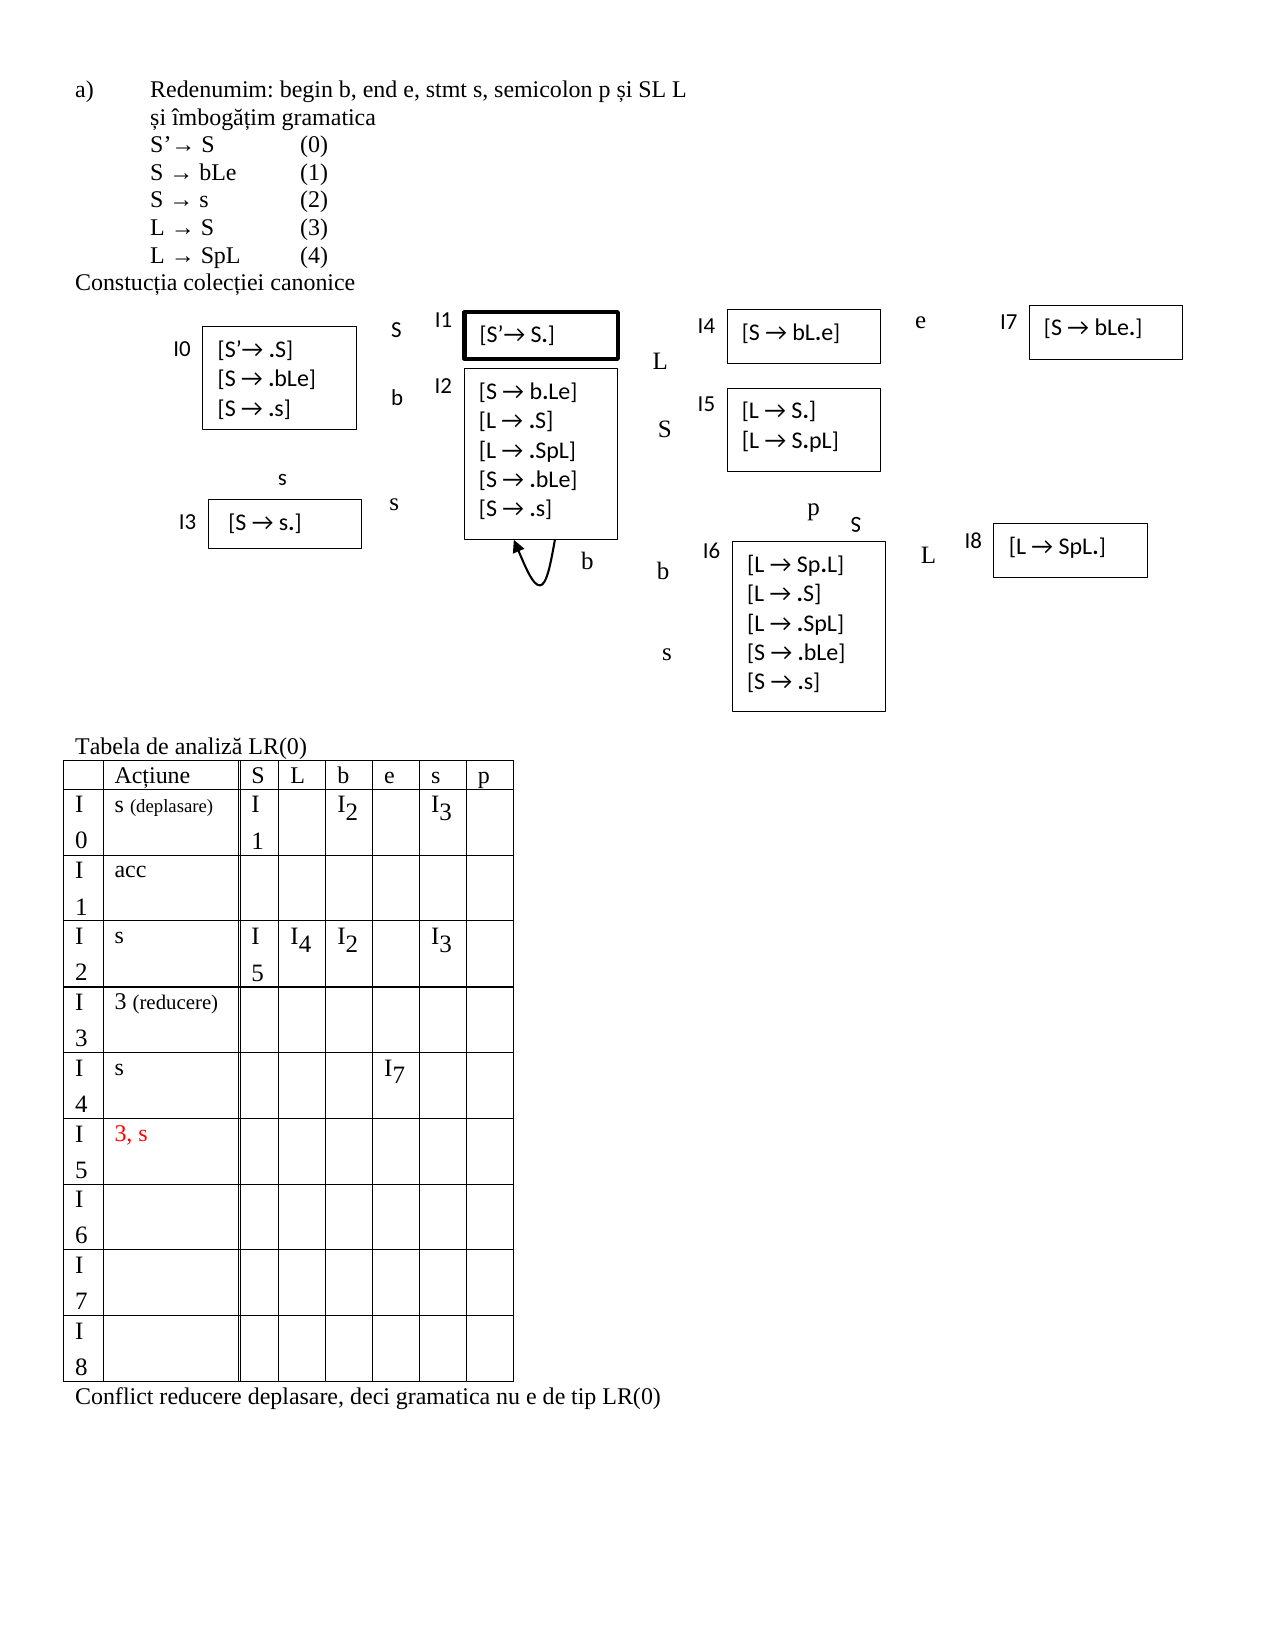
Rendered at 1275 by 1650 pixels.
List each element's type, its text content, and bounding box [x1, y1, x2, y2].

table_cell [279, 1250, 325, 1315]
table_cell s [104, 921, 238, 986]
table_cell [467, 988, 513, 1052]
table_cell [373, 988, 419, 1052]
table_header Acțiune [104, 761, 238, 788]
table_cell I3 [420, 790, 466, 854]
table_header [64, 761, 103, 788]
table_cell s (deplasare) [104, 790, 238, 854]
table_cell I5 [241, 921, 278, 986]
table_cell [420, 1185, 466, 1249]
table_cell [241, 1053, 278, 1118]
table_cell [241, 1316, 278, 1381]
table_cell [279, 988, 325, 1052]
table_cell [326, 1053, 372, 1118]
text Tabela de analiză LR(0) [75, 732, 1200, 760]
table_cell [373, 1119, 419, 1183]
table_cell [279, 1119, 325, 1183]
table_cell I7 [64, 1250, 103, 1315]
table_cell [326, 856, 372, 920]
table_cell [467, 790, 513, 854]
table_cell [241, 1119, 278, 1183]
table_cell [104, 1316, 238, 1381]
table_cell [420, 1119, 466, 1183]
table_cell [467, 1053, 513, 1118]
table_cell [326, 1119, 372, 1183]
table_cell I1 [64, 856, 103, 920]
table_cell [467, 1119, 513, 1183]
table_cell 3, s [104, 1119, 238, 1183]
text S → bLe (1) [75, 158, 1200, 185]
table_cell I8 [64, 1316, 103, 1381]
table_cell [279, 1053, 325, 1118]
table_cell [279, 1185, 325, 1249]
table_cell [373, 1316, 419, 1381]
text a) Redenumim: begin b, end e, stmt s, semicolon p și SL L [75, 75, 1200, 103]
table_cell [241, 856, 278, 920]
table_cell I7 [373, 1053, 419, 1118]
table_cell acc [104, 856, 238, 920]
table_cell I3 [64, 988, 103, 1052]
table_cell [467, 1250, 513, 1315]
table_header L [279, 761, 325, 788]
table_cell [241, 1250, 278, 1315]
table_cell [279, 790, 325, 854]
table_cell I5 [64, 1119, 103, 1183]
table_cell I2 [326, 921, 372, 986]
table_cell I1 [241, 790, 278, 854]
table_cell [467, 856, 513, 920]
table_cell [420, 988, 466, 1052]
text și îmbogățim gramatica [75, 103, 1200, 130]
table_cell [373, 1185, 419, 1249]
table_cell I3 [420, 921, 466, 986]
table_cell [279, 856, 325, 920]
table_cell [467, 1316, 513, 1381]
table_cell [420, 856, 466, 920]
table_cell [420, 1316, 466, 1381]
table_cell [467, 921, 513, 986]
table_cell s [104, 1053, 238, 1118]
table_cell [241, 1185, 278, 1249]
table_cell I4 [64, 1053, 103, 1118]
table_cell I2 [326, 790, 372, 854]
table_cell [326, 1316, 372, 1381]
table_cell [326, 1185, 372, 1249]
table_cell [420, 1053, 466, 1118]
table_cell 3 (reducere) [104, 988, 238, 1052]
table_cell I6 [64, 1185, 103, 1249]
table_cell [241, 988, 278, 1052]
table_cell I4 [279, 921, 325, 986]
text S → s (2) [75, 185, 1200, 213]
table_cell [326, 1250, 372, 1315]
table_header e [373, 761, 419, 788]
table_cell [326, 988, 372, 1052]
table_header b [326, 761, 372, 788]
table_cell [373, 856, 419, 920]
table_header p [467, 761, 513, 788]
table_cell [373, 1250, 419, 1315]
table_cell [279, 1316, 325, 1381]
table_cell [373, 790, 419, 854]
table_cell [467, 1185, 513, 1249]
table_cell [373, 921, 419, 986]
text Constucția colecției canonice LR(0): [75, 268, 1200, 732]
table_cell I2 [64, 921, 103, 986]
text Conflict reducere deplasare, deci gramatica nu e de tip LR(0) [75, 1382, 1200, 1409]
table_cell [104, 1250, 238, 1315]
table_header S [241, 761, 278, 788]
table_cell I0 [64, 790, 103, 854]
table_cell [420, 1250, 466, 1315]
table_cell [104, 1185, 238, 1249]
text L → SpL (4) [75, 241, 1200, 268]
table_header s [420, 761, 466, 788]
text L → S (3) [75, 213, 1200, 241]
text S’→ S (0) [75, 130, 1200, 158]
